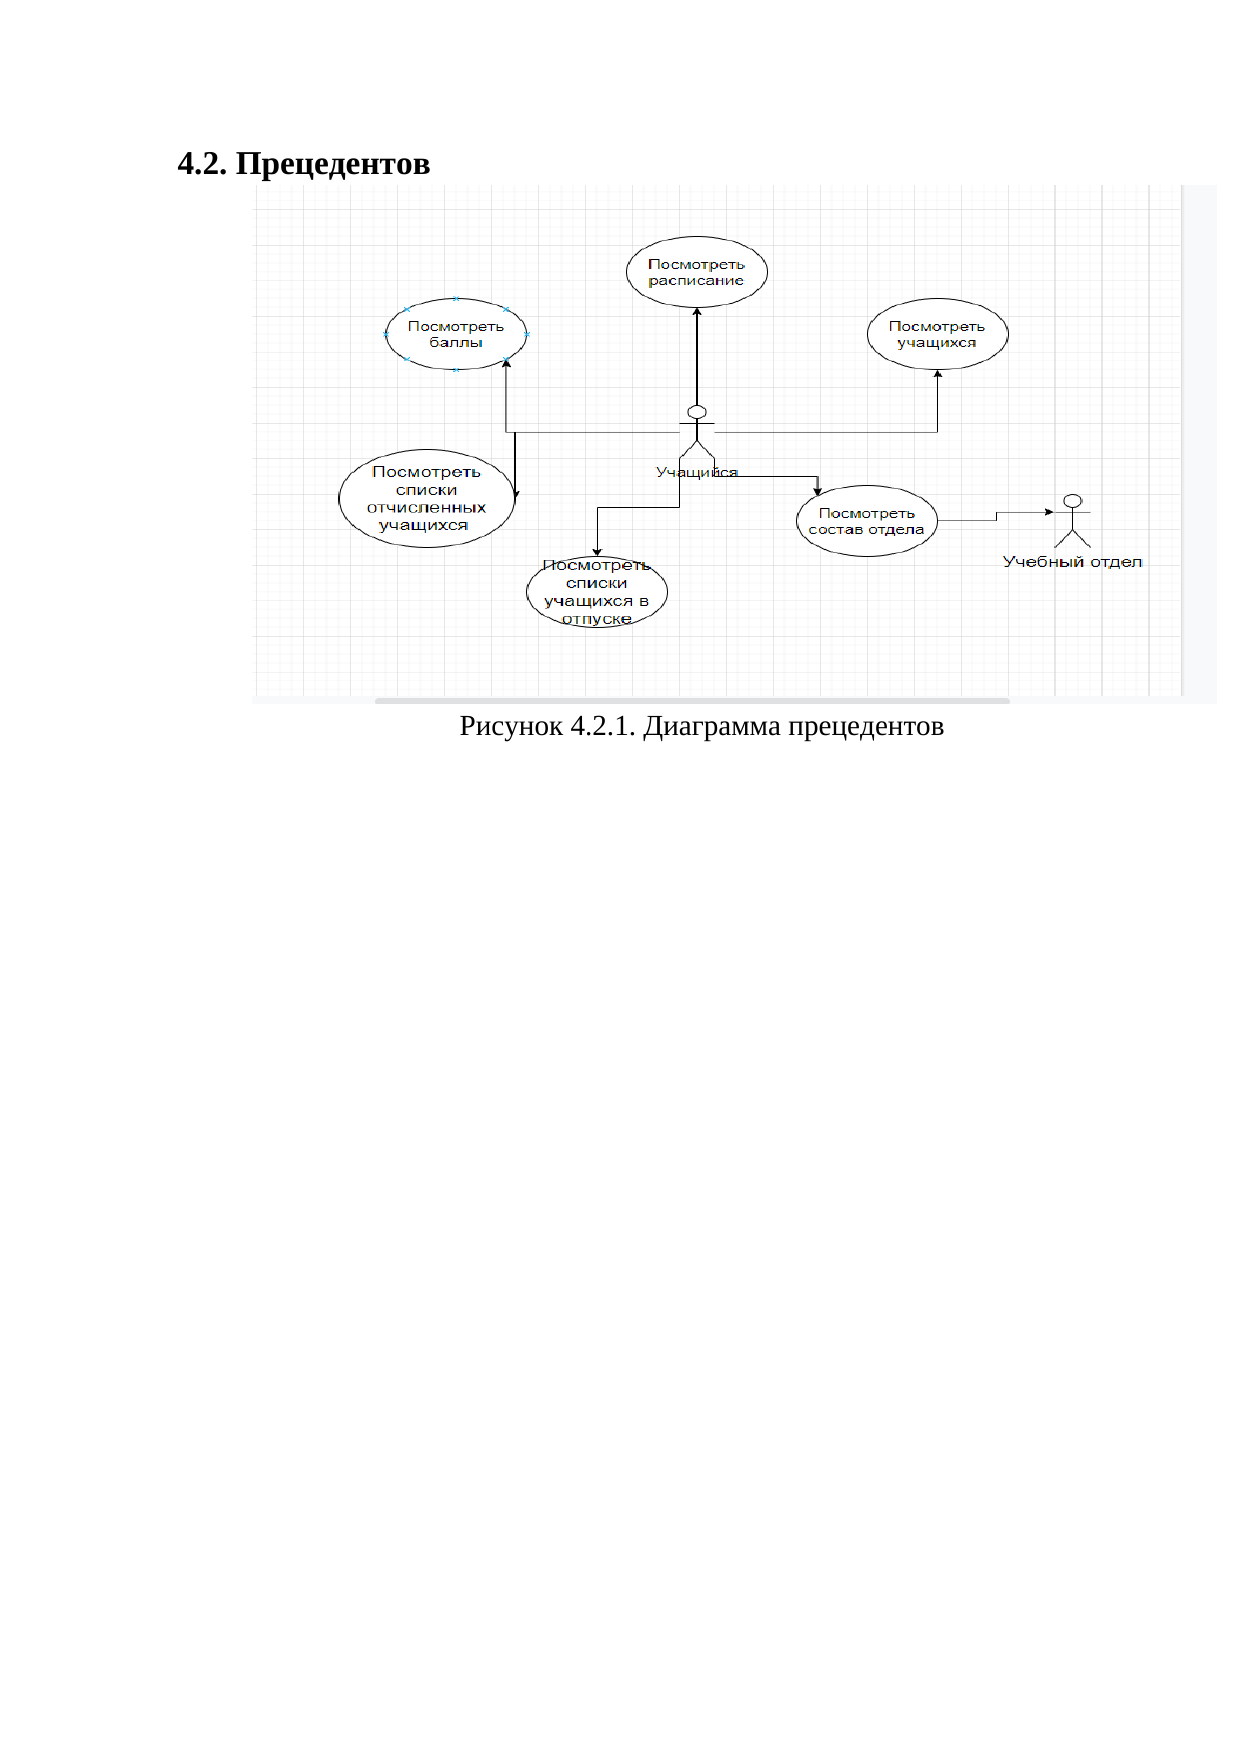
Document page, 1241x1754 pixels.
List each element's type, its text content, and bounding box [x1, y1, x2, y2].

text Рисунок 4.2.1. Диаграмма прецедентов [177, 708, 1152, 742]
picture [252, 185, 1217, 704]
subtitle 4.2. Прецедентов [177, 143, 1151, 181]
